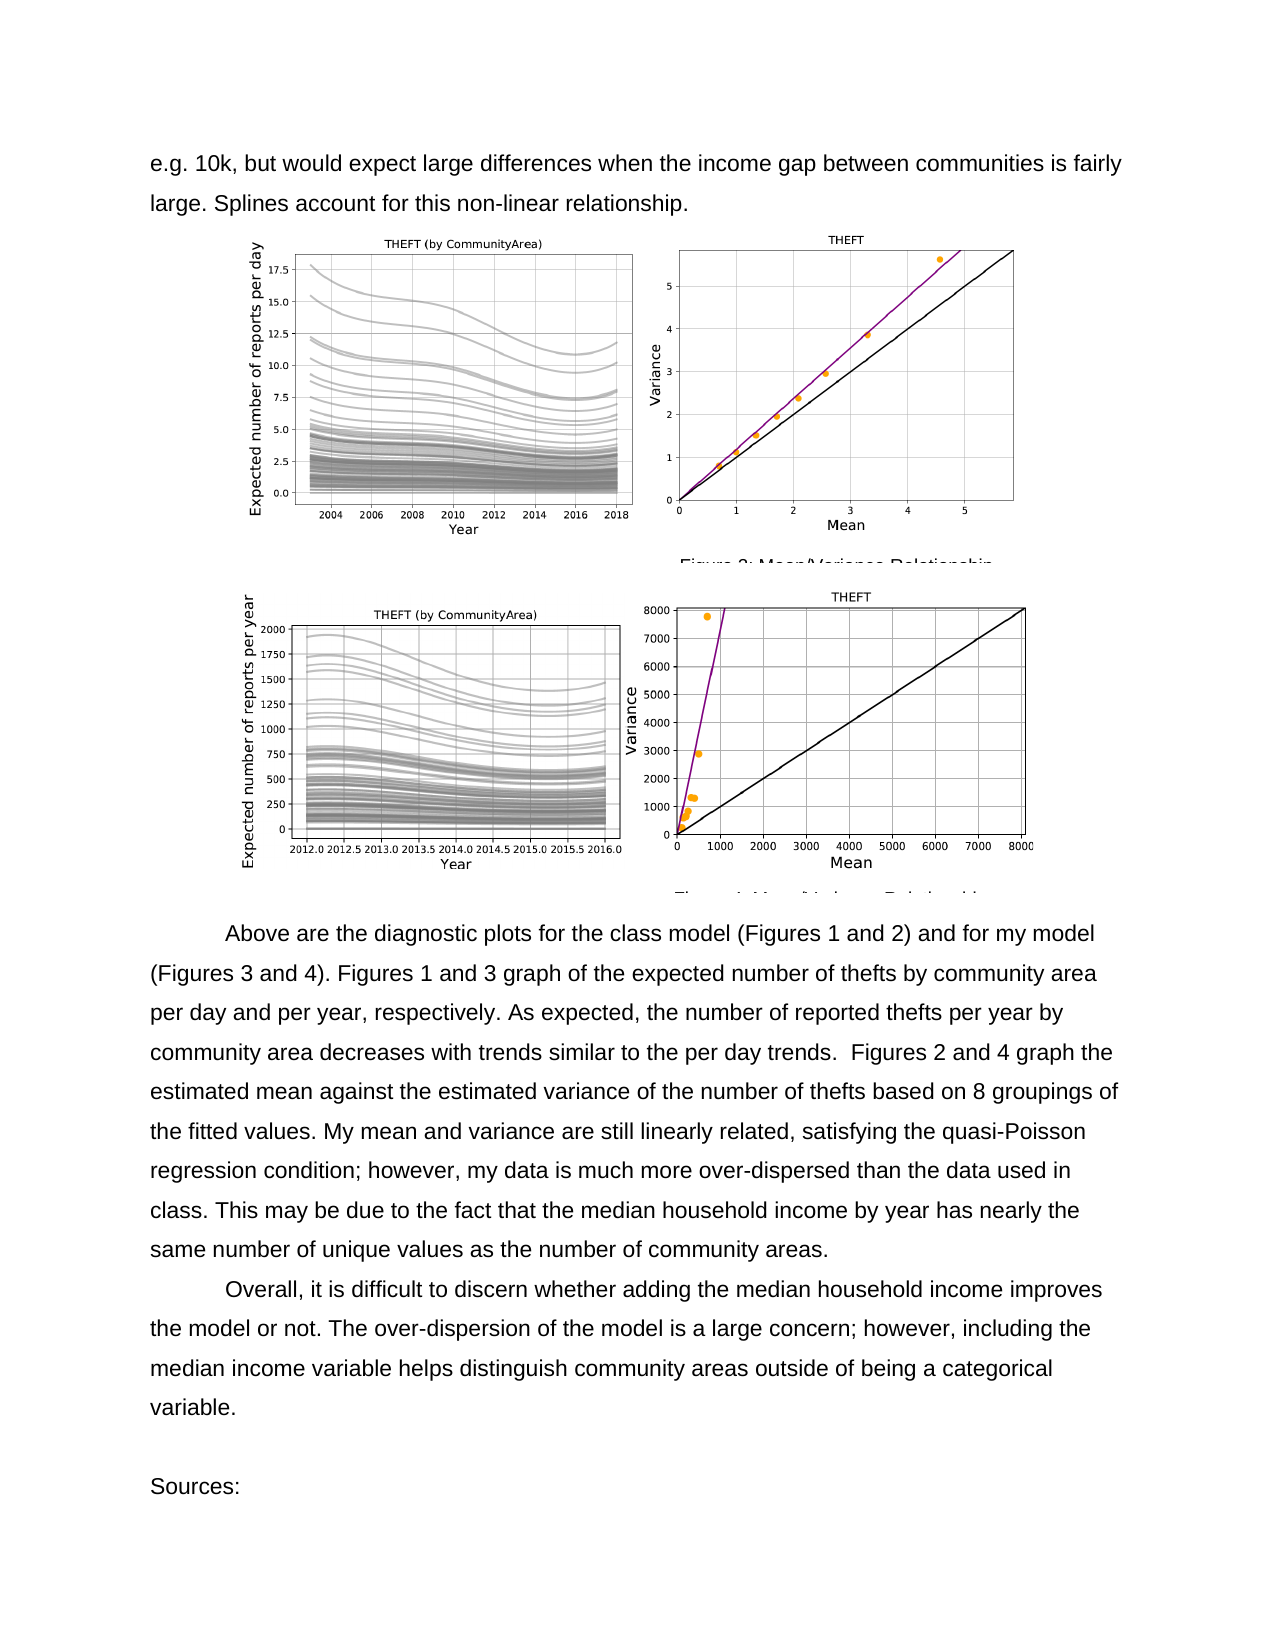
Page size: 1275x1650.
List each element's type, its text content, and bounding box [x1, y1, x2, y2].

text Overall, it is difficult to discern whether adding the median household income improves the model or not. The over-dispersion of the model is a large concern; however, including the median income variable helps distinguish community areas outside of being a categorical variable. [150, 1276, 1125, 1420]
picture [241, 590, 1034, 869]
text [150, 150, 1125, 216]
text Sources: [150, 1473, 1125, 1499]
picture [246, 228, 1029, 538]
text Above are the diagnostic plots for the class model (Figures 1 and 2) and for my model (Figures 3 and 4). Figures 1 and 3 graph of the expected number of thefts by community area per day and per year, respectively. As expected, the number of reported thefts per year by community area decreases with trends similar to the per day trends. Figures 2 and 4 graph the estimated mean against the estimated variance of the number of thefts based on 8 groupings of the fitted values. My mean and variance are still linearly related, satisfying the quasi-Poisson regression condition; however, my data is much more over-dispersed than the data used in class. This may be due to the fact that the median household income by year has nearly the same number of unique values as the number of community areas. [150, 920, 1125, 1262]
